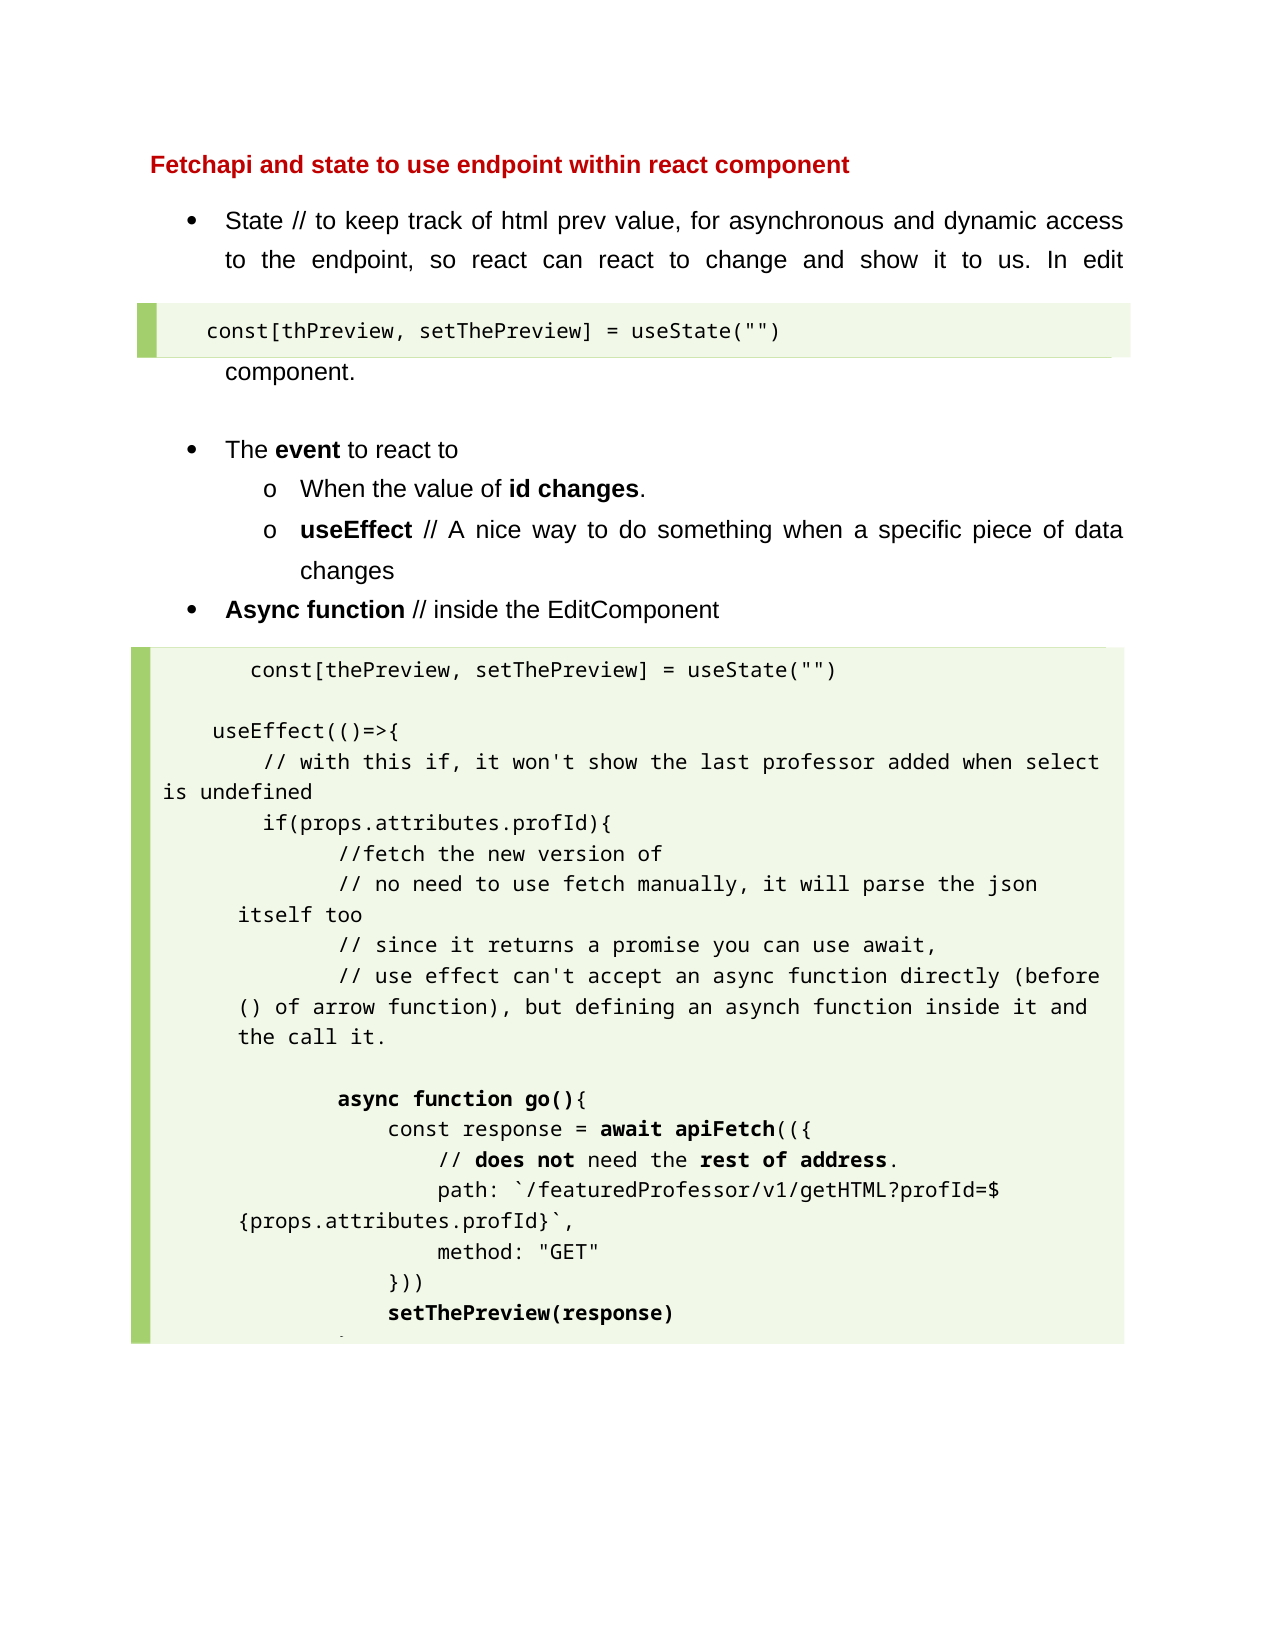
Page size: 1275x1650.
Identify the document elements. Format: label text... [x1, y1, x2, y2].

text The event to react to [187, 435, 1125, 464]
list useEffect // A nice way to do something when a specific piece of data changes [262, 515, 1125, 585]
text State // to keep track of html prev value, for asynchronous and dynamic access to the endpoint, so react can react to change and show it to us. In edit component. [187, 358, 1125, 386]
text Fetchapi and state to use endpoint within react component [150, 150, 1125, 179]
text State // to keep track of html prev value, for asynchronous and dynamic access to the endpoint, so react can react to change and show it to us. In edit component. [187, 206, 1125, 303]
text Async function // inside the EditComponent [187, 595, 1125, 624]
list When the value of id changes. [262, 474, 1125, 505]
